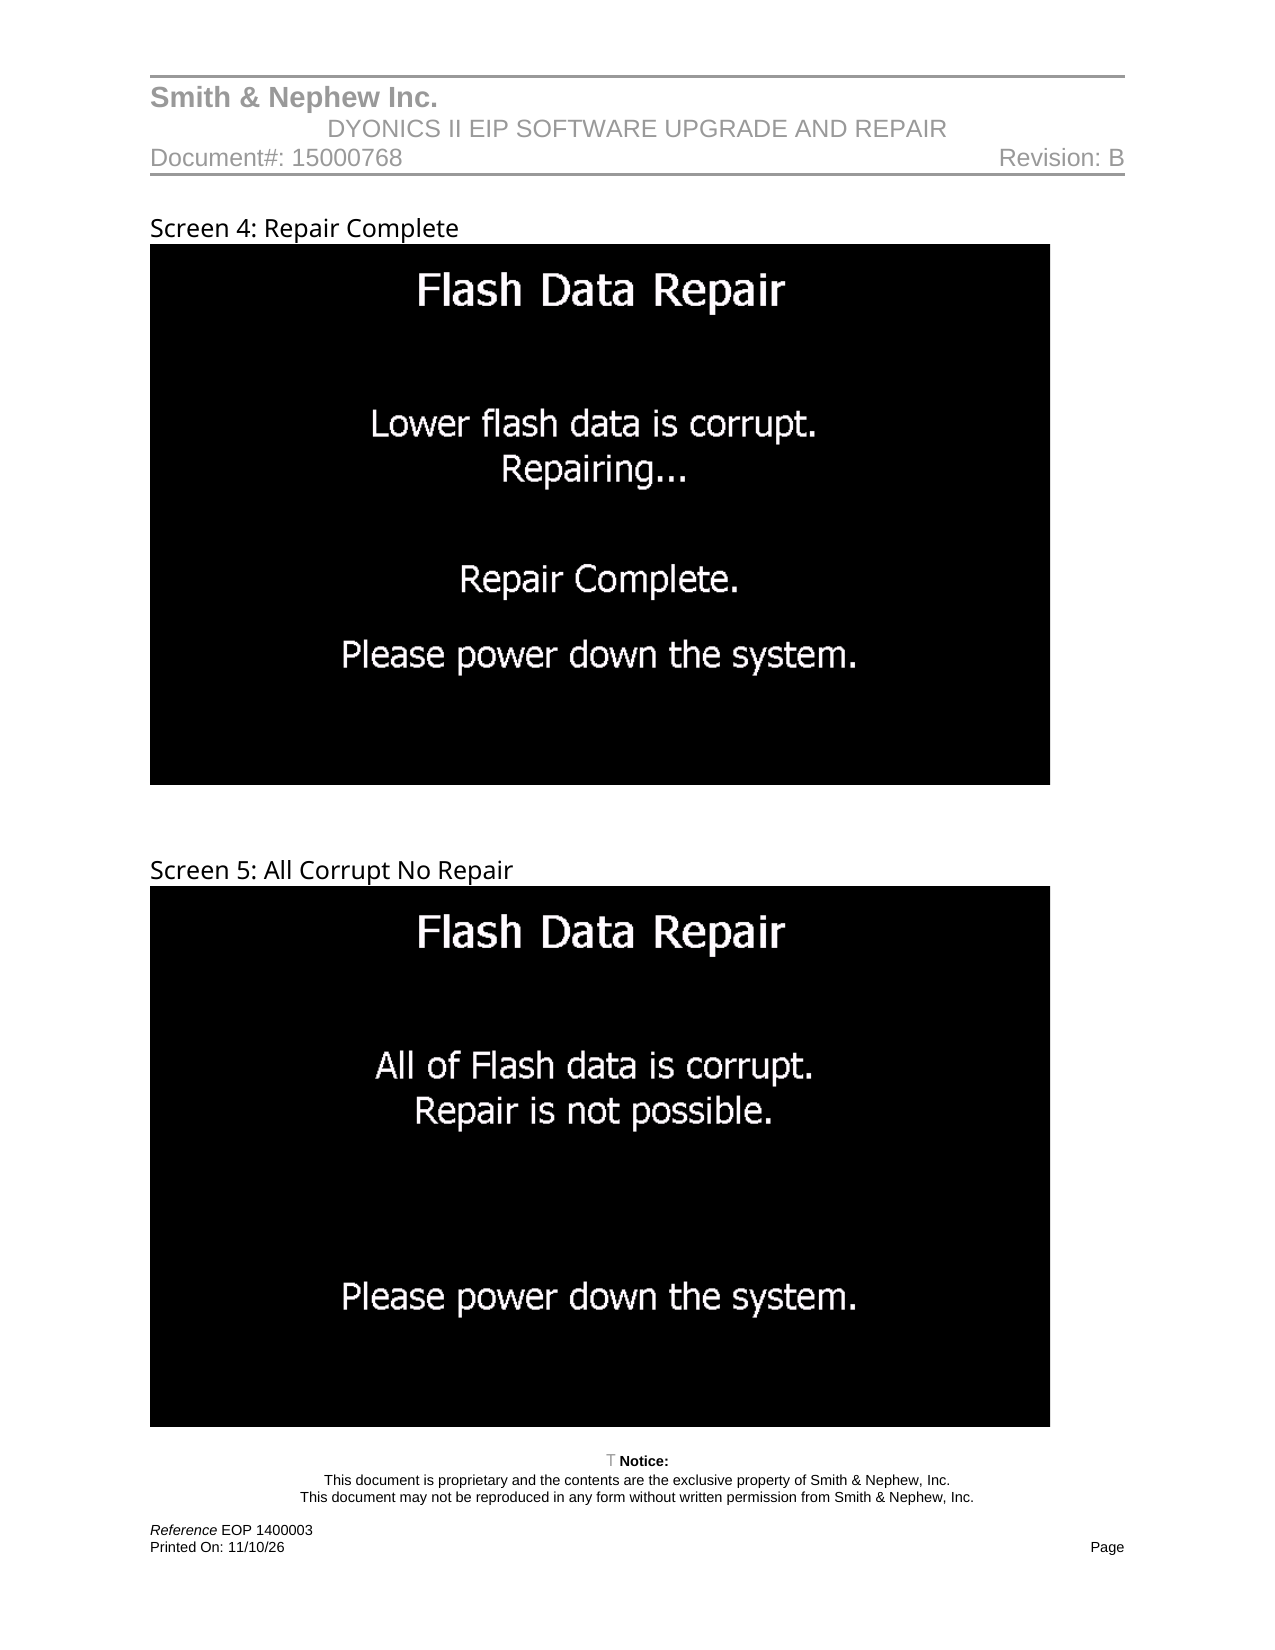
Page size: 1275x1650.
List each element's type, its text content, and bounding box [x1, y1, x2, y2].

picture [150, 244, 1050, 785]
text Screen 4: Repair Complete [150, 211, 1125, 244]
picture [150, 886, 1050, 1427]
text Screen 5: All Corrupt No Repair [150, 853, 1125, 887]
